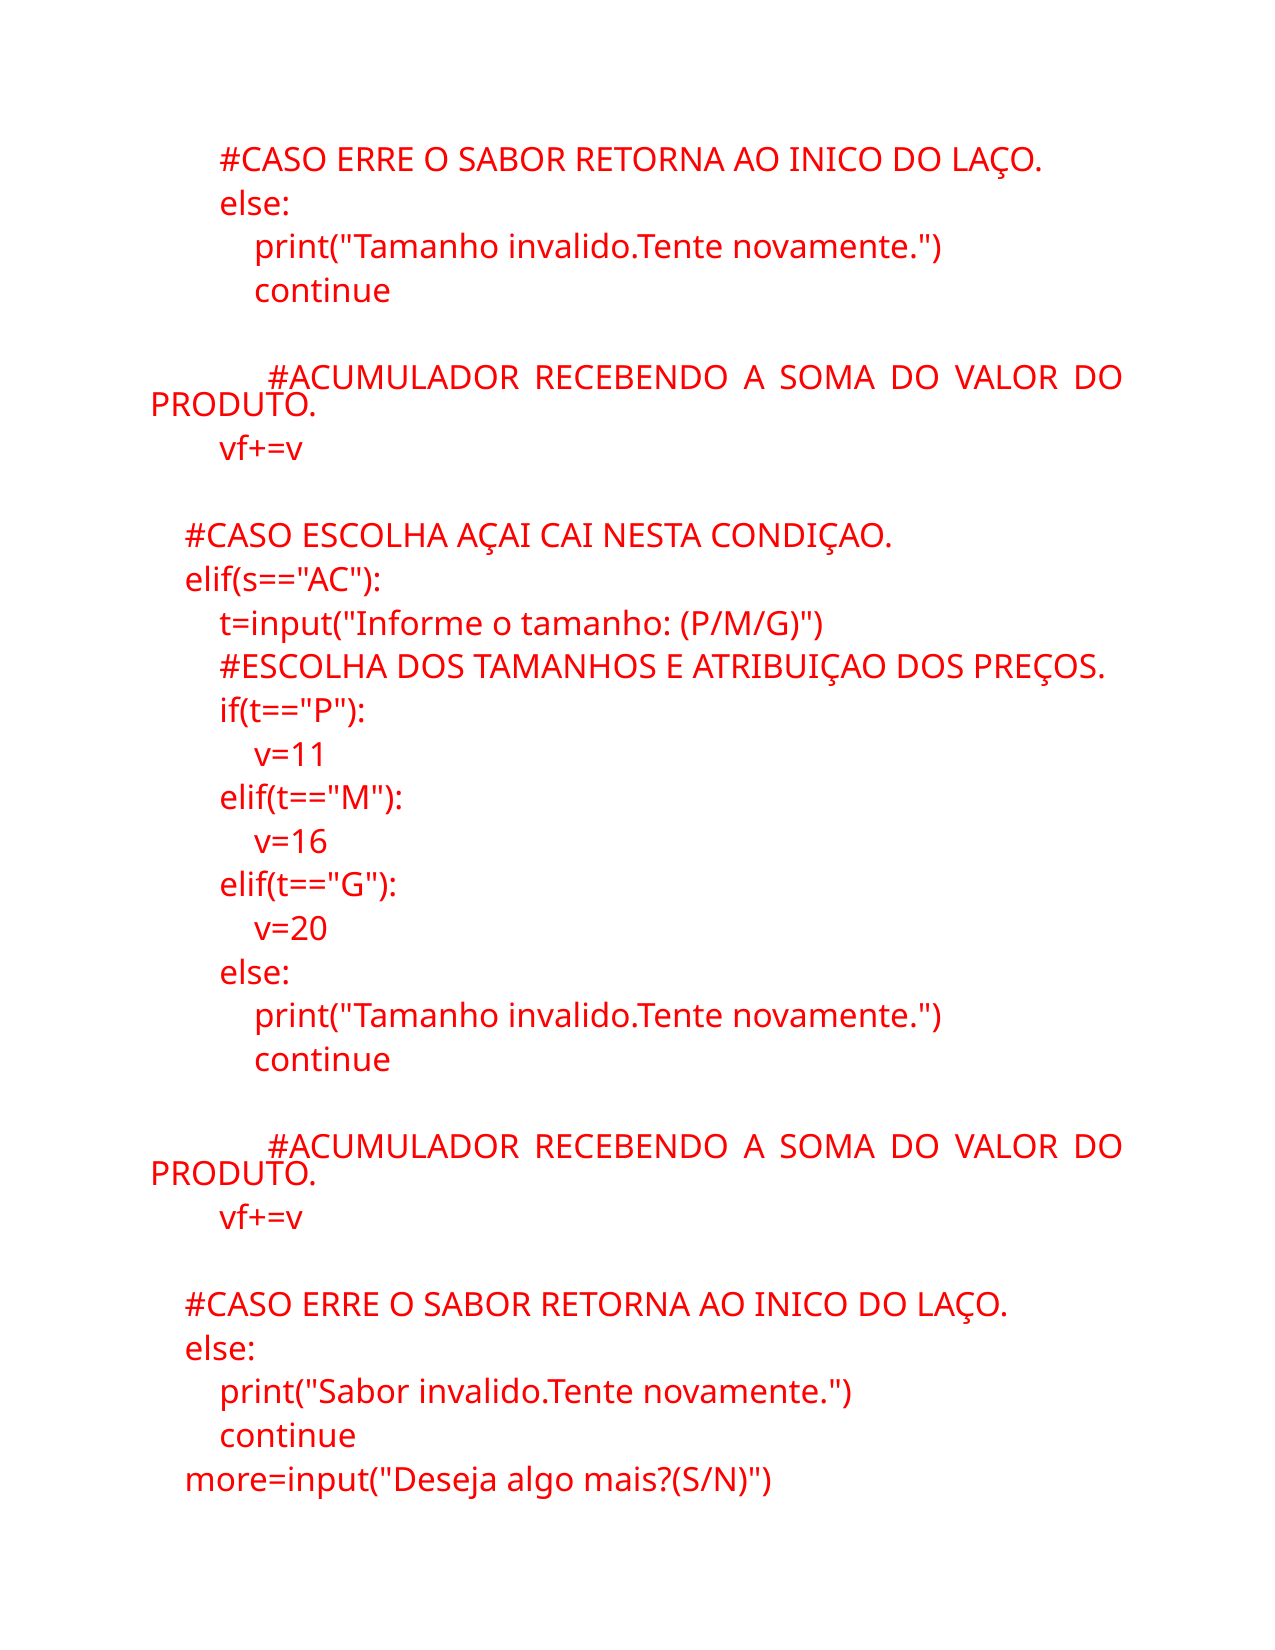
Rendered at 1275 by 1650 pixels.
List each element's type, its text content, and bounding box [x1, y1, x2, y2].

text t=input("Informe o tamanho: (P/M/G)") [817, 613, 1125, 640]
text t=input("Informe o tamanho: (P/M/G)") [336, 613, 686, 640]
text print("Sabor invalido.Tente novamente.") [150, 1382, 1125, 1409]
text #ESCOLHA DOS TAMANHOS E ATRIBUIÇAO DOS PREÇOS. [824, 657, 1045, 684]
text #ACUMULADOR RECEBENDO A SOMA DO VALOR DO PRODUTO. [150, 368, 1125, 422]
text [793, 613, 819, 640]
text #CASO ERRE O SABOR RETORNA AO INICO DO LAÇO. [993, 150, 1125, 177]
text #CASO ERRE O SABOR RETORNA AO INICO DO LAÇO. [959, 1295, 1125, 1322]
text print("Tamanho invalido.Tente novamente.") [150, 237, 1125, 264]
text continue [150, 281, 1125, 308]
text v=11 [150, 744, 1125, 771]
text elif(s=="AC"): [150, 570, 1125, 597]
text elif(t=="M"): [150, 788, 1125, 815]
text vf+=v [150, 1208, 1125, 1235]
text elif(t=="G"): [150, 875, 1125, 902]
text v=16 [150, 832, 1125, 859]
text #CASO ERRE O SABOR RETORNA AO INICO DO LAÇO. [150, 1295, 967, 1322]
text more=input("Deseja algo mais?(S/N)") [150, 1470, 1125, 1497]
text if(t=="P"): [150, 701, 1125, 728]
text continue [150, 1050, 1125, 1077]
text #CASO ERRE O SABOR RETORNA AO INICO DO LAÇO. [150, 150, 1001, 177]
text print("Tamanho invalido.Tente novamente.") [150, 1006, 1125, 1033]
text #CASO ESCOLHA AÇAI CAI NESTA CONDIÇAO. [822, 526, 1125, 553]
text t=input("Informe o tamanho: (P/M/G)") [150, 613, 338, 640]
text #CASO ESCOLHA AÇAI CAI NESTA CONDIÇAO. [150, 526, 490, 553]
text #ACUMULADOR RECEBENDO A SOMA DO VALOR DO PRODUTO. [150, 1137, 1125, 1191]
text #CASO ESCOLHA AÇAI CAI NESTA CONDIÇAO. [482, 526, 830, 553]
text t=input("Informe o tamanho: (P/M/G)") [684, 613, 795, 640]
text else: [150, 194, 1125, 221]
text else: [150, 1339, 1125, 1366]
text else: [150, 963, 1125, 989]
text vf+=v [150, 439, 1125, 466]
text continue [150, 1426, 1125, 1453]
text v=20 [150, 919, 1125, 946]
text #ESCOLHA DOS TAMANHOS E ATRIBUIÇAO DOS PREÇOS. [150, 657, 832, 684]
